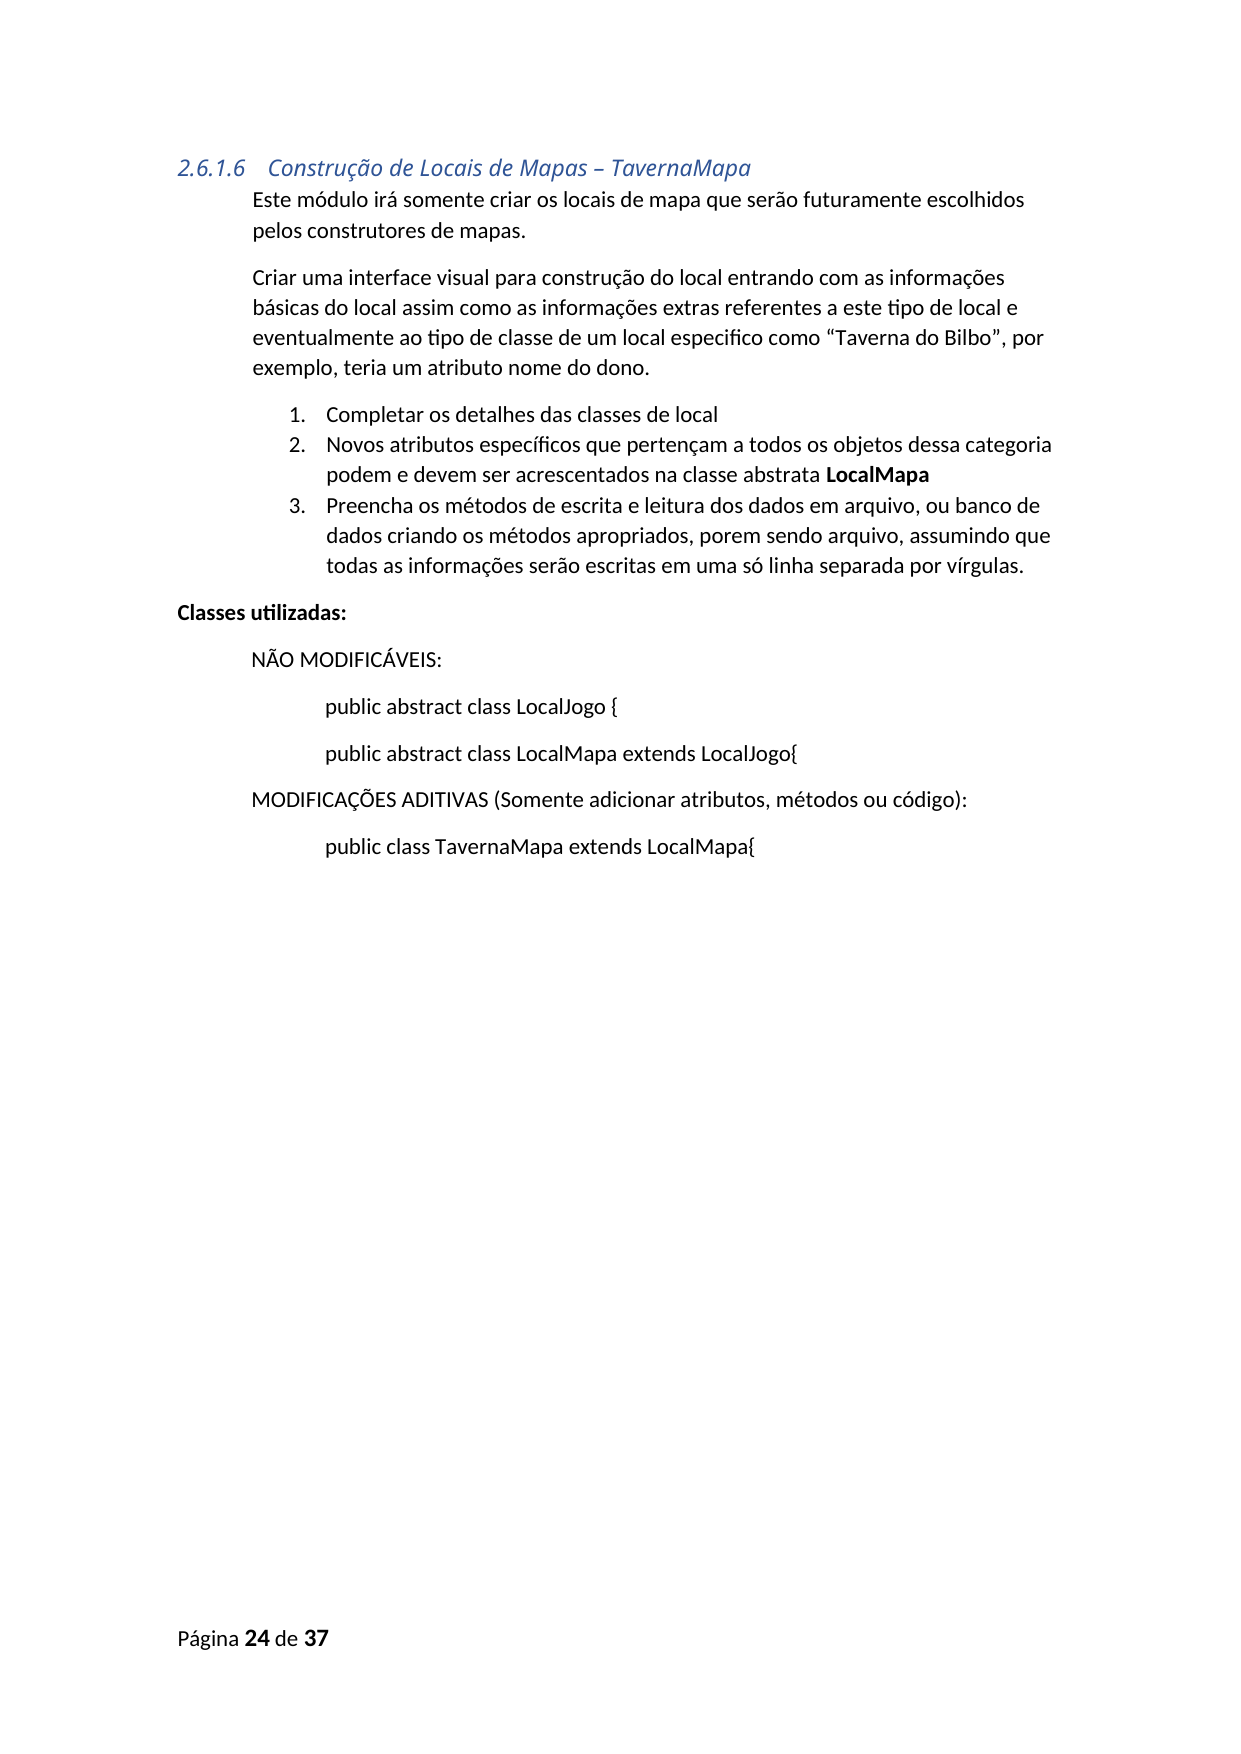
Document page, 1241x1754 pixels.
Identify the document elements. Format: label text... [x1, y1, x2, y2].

text Este módulo irá somente criar os locais de mapa que serão futuramente escolhidos pelos construtores de mapas. [252, 186, 1063, 244]
list Novos atributos específicos que pertençam a todos os objetos dessa categoria podem e devem ser acrescentados na classe abstrata LocalMapa [288, 430, 1063, 488]
text public abstract class LocalJogo { [251, 692, 1063, 720]
text public abstract class LocalMapa extends LocalJogo{ [251, 739, 1063, 767]
subtitle Construção de Locais de Mapas – TavernaMapa [177, 152, 1063, 183]
list Completar os detalhes das classes de local [288, 400, 1063, 428]
text Criar uma interface visual para construção do local entrando com as informações básicas do local assim como as informações extras referentes a este tipo de local e eventualmente ao tipo de classe de um local especifico como “Taverna do Bilbo”, por exemplo, teria um atributo nome do dono. [252, 263, 1063, 381]
text MODIFICAÇÕES ADITIVAS (Somente adicionar atributos, métodos ou código): [177, 786, 1063, 813]
text NÃO MODIFICÁVEIS: [177, 645, 1063, 673]
list Preencha os métodos de escrita e leitura dos dados em arquivo, ou banco de dados criando os métodos apropriados, porem sendo arquivo, assumindo que todas as informações serão escritas em uma só linha separada por vírgulas. [288, 491, 1063, 579]
text Classes utilizadas: [177, 598, 1063, 626]
text public class TavernaMapa extends LocalMapa{ [251, 832, 1063, 860]
